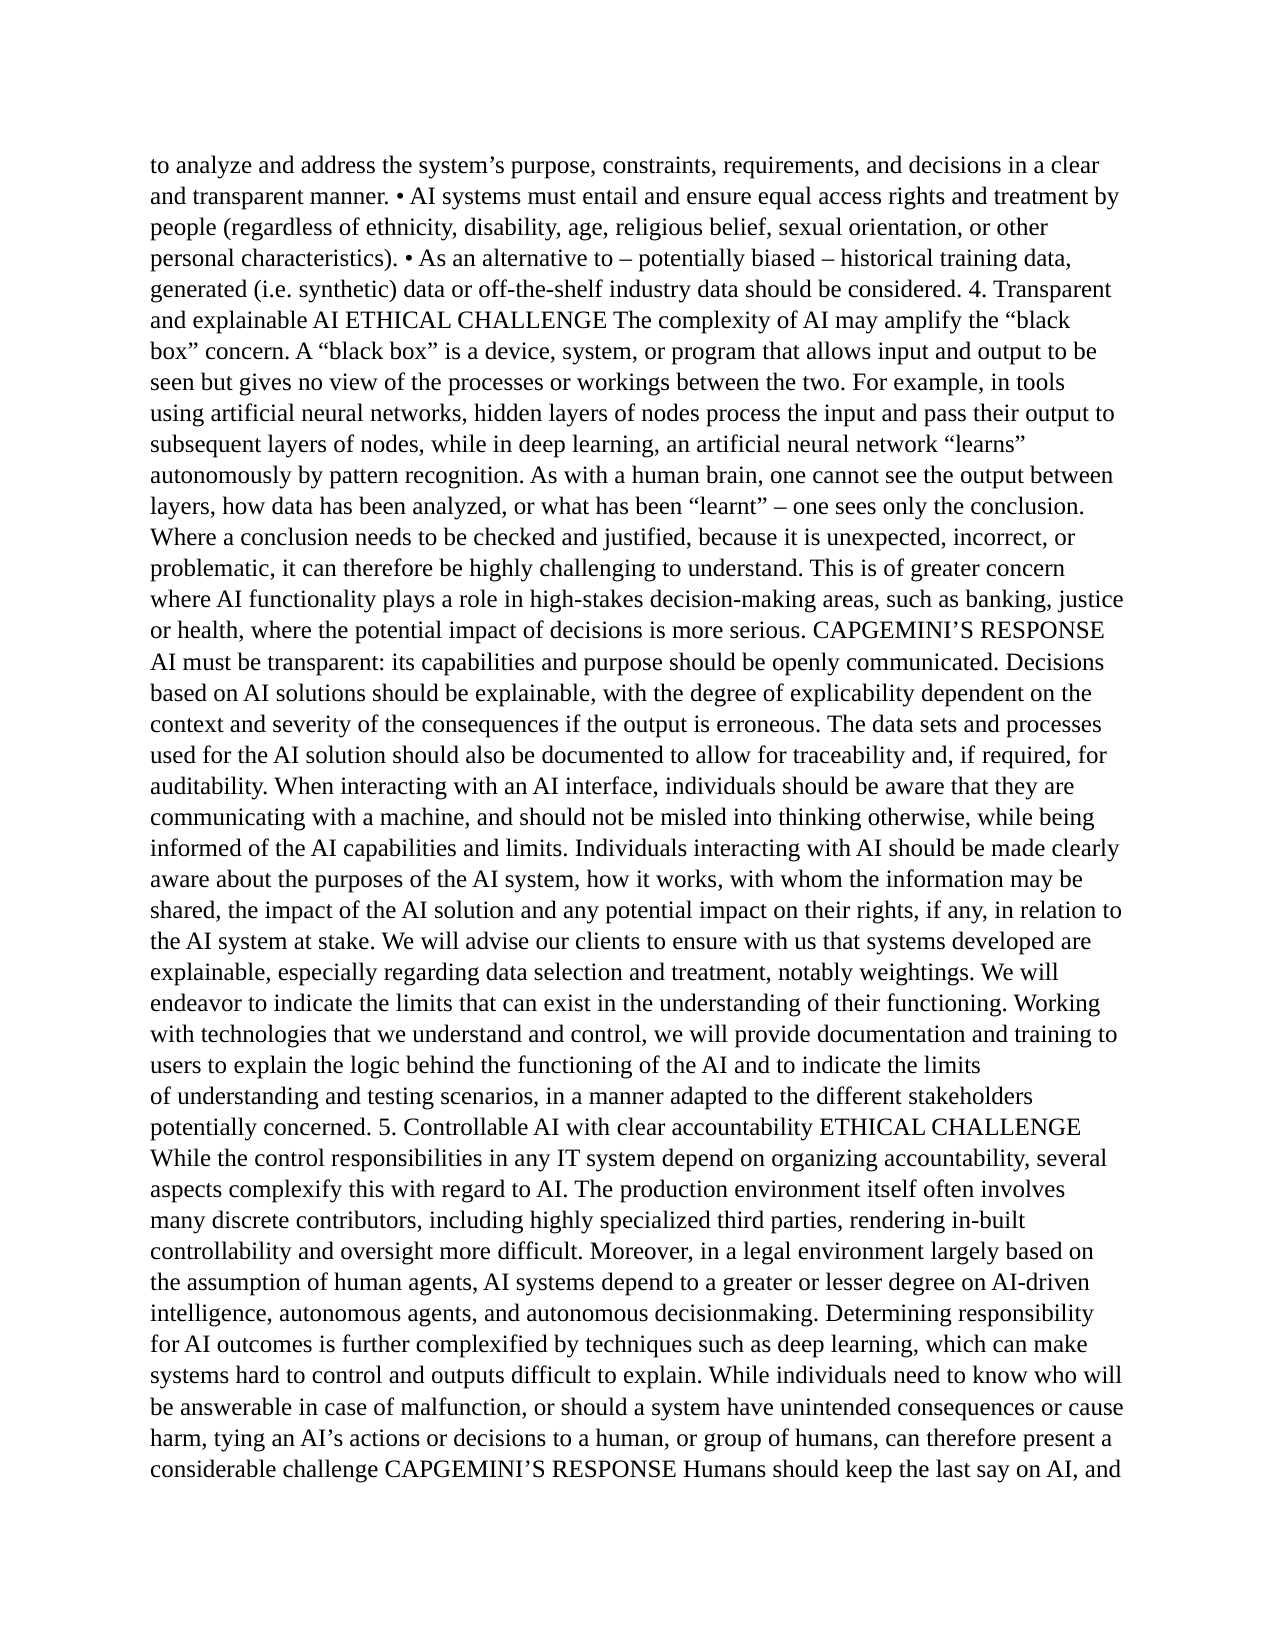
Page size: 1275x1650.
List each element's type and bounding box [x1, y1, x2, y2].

text [150, 150, 1125, 1482]
